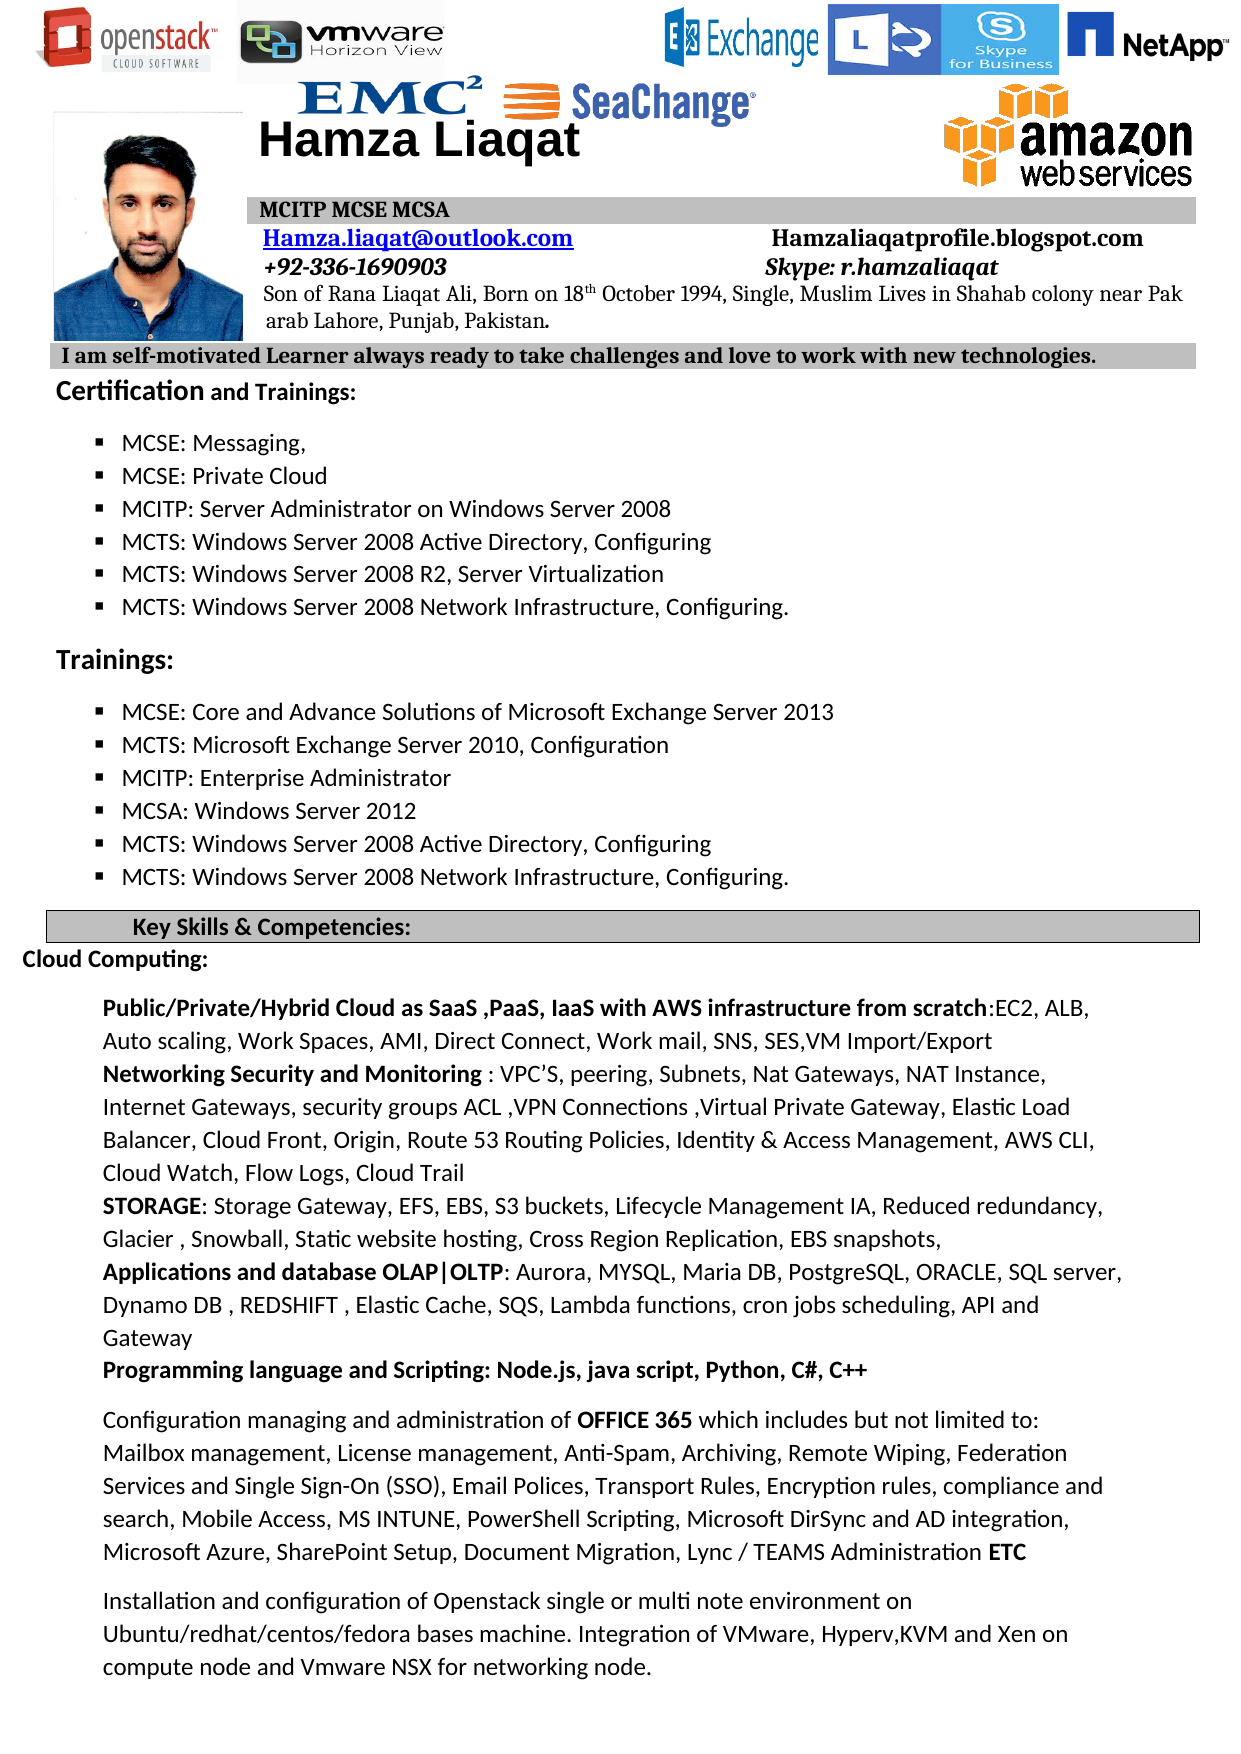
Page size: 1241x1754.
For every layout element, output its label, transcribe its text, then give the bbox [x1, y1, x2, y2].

list MCTS: Windows Server 2008 R2, Server Virtualization [93, 559, 1125, 589]
list MCITP: Enterprise Administrator [93, 762, 1125, 793]
picture [827, 4, 1194, 197]
list MCTS: Microsoft Exchange Server 2010, Configuration [93, 729, 1125, 760]
text Configuration managing and administration of OFFICE 365 which includes but not limited to: Mailbox management, License management, Anti-Spam, Archiving, Remote Wiping, Federation Services and Single Sign-On (SSO), Email Polices, Transport Rules, Encryption rules, compliance and search, Mobile Access, MS INTUNE, PowerShell Scripting, Microsoft DirSync and AD integration, Microsoft Azure, SharePoint Setup, Document Migration, Lync / TEAMS Administration ETC [103, 1404, 1125, 1566]
picture [27, 0, 226, 80]
list MCTS: Windows Server 2008 Network Infrastructure, Configuring. [93, 592, 1125, 622]
text Certification and Trainings: [56, 369, 1125, 407]
picture [236, 0, 486, 117]
text Trainings: [56, 641, 1125, 677]
list MCTS: Windows Server 2008 Active Directory, Configuring [93, 526, 1125, 556]
table_cell Hamza.liaqat@outlook.com Hamzaliaqatprofile.blogspot.com +92-336-1690903 Skype: r.hamzaliaqat Son of Rana Liaqat Ali, Born on 18th October 1994, Single, Muslim Lives in Shahab colony near Pak arab Lahore, Punjab, Pakistan. [247, 224, 1196, 343]
picture [664, 7, 818, 67]
table_cell I am self-motivated Learner always ready to take challenges and love to work with new technologies. [50, 343, 1196, 369]
list MCSE: Private Cloud [93, 460, 1125, 490]
list MCITP: Server Administrator on Windows Server 2008 [93, 493, 1125, 523]
picture [491, 75, 768, 136]
list MCSA: Windows Server 2012 [93, 795, 1125, 826]
list MCSE: Core and Advance Solutions of Microsoft Exchange Server 2013 [93, 696, 1125, 727]
picture [52, 107, 243, 339]
table_header [50, 0, 247, 343]
picture [1064, 7, 1231, 64]
text Cloud Computing: [0, 943, 1125, 973]
list MCSE: Messaging, [93, 427, 1125, 457]
list MCTS: Windows Server 2008 Network Infrastructure, Configuring. [93, 861, 1125, 891]
text Public/Private/Hybrid Cloud as SaaS ,PaaS, IaaS with AWS infrastructure from scratch:EC2, ALB, Auto scaling, Work Spaces, AMI, Direct Connect, Work mail, SNS, SES,VM Import/Export Networking Security and Monitoring : VPC’S, peering, Subnets, Nat Gateways, NAT Instance, Internet Gateways, security groups ACL ,VPN Connections ,Virtual Private Gateway, Elastic Load Balancer, Cloud Front, Origin, Route 53 Routing Policies, Identity & Access Management, AWS CLI, Cloud Watch, Flow Logs, Cloud Trail STORAGE: Storage Gateway, EFS, EBS, S3 buckets, Lifecycle Management IA, Reduced redundancy, Glacier , Snowball, Static website hosting, Cross Region Replication, EBS snapshots, Applications and database OLAP|OLTP: Aurora, MYSQL, Maria DB, PostgreSQL, ORACLE, SQL server, Dynamo DB , REDSHIFT , Elastic Cache, SQS, Lambda functions, cron jobs scheduling, API and Gateway Programming language and Scripting: Node.js, java script, Python, C#, C++ [103, 993, 1125, 1385]
list MCTS: Windows Server 2008 Active Directory, Configuring [93, 828, 1125, 858]
table_cell MCITP MCSE MCSA [247, 197, 1196, 224]
text Installation and configuration of Openstack single or multi note environment on Ubuntu/redhat/centos/fedora bases machine. Integration of VMware, Hyperv,KVM and Xen on compute node and Vmware NSX for networking node. [103, 1586, 1125, 1682]
table_header Key Skills & Competencies: [47, 911, 1199, 942]
table_header Hamza Liaqat [247, 0, 1196, 197]
